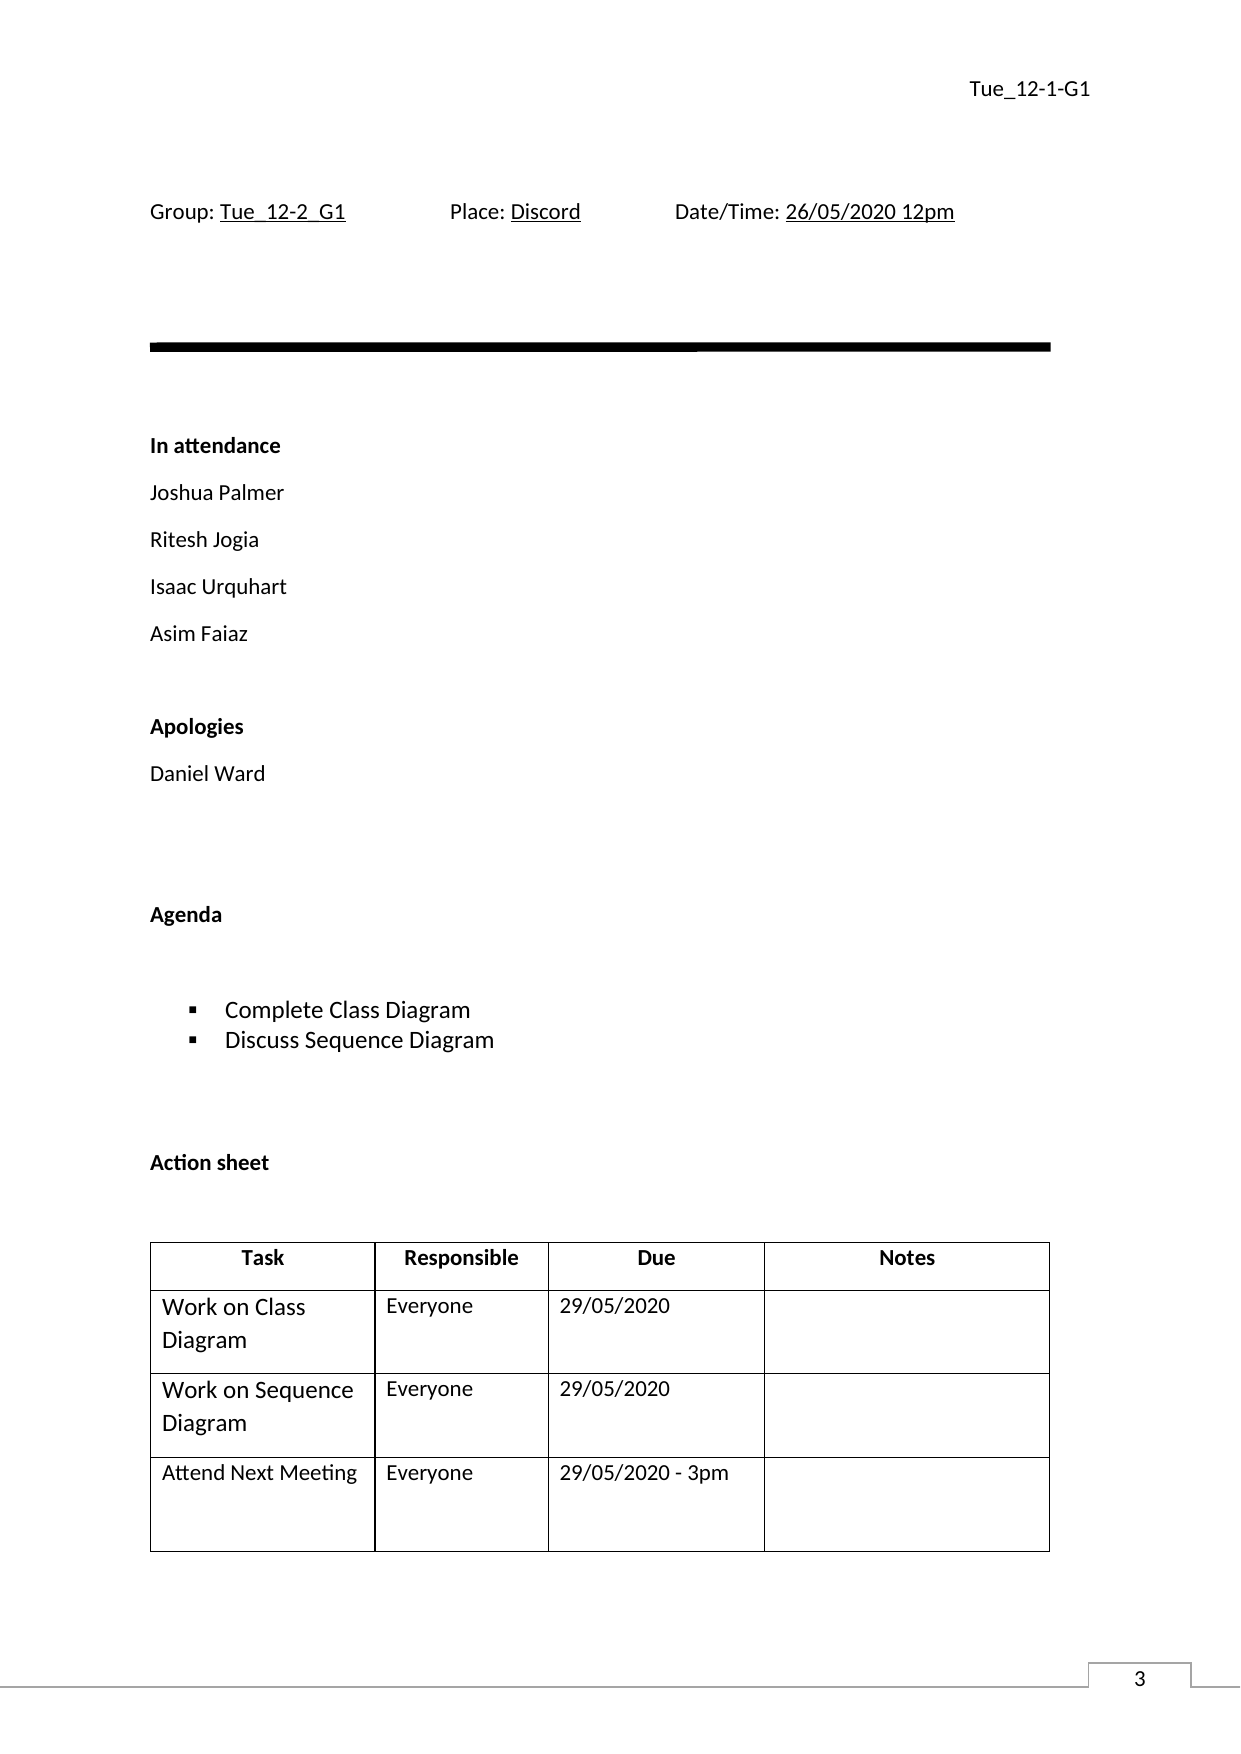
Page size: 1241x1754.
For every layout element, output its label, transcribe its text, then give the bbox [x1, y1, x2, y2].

table_cell Attend Next Meeting [151, 1458, 374, 1551]
text Daniel Ward [150, 759, 1090, 787]
table_cell Work on Sequence Diagram [151, 1374, 374, 1457]
table_header Task [151, 1243, 374, 1290]
text Ritesh Jogia [150, 525, 1090, 553]
table_cell 29/05/2020 [549, 1291, 764, 1373]
text Asim Faiaz [150, 619, 1090, 647]
table_header Due [549, 1243, 764, 1290]
text Agenda [150, 900, 1090, 928]
table_cell Everyone [376, 1291, 548, 1373]
table_cell Work on Class Diagram [151, 1291, 374, 1373]
table_cell [765, 1458, 1049, 1551]
text Isaac Urquhart [150, 572, 1090, 600]
table_cell 29/05/2020 - 3pm [549, 1458, 764, 1551]
list Discuss Sequence Diagram [187, 1024, 1090, 1055]
table_header Notes [765, 1243, 1049, 1290]
text In attendance [150, 431, 1090, 459]
table_cell Everyone [376, 1458, 548, 1551]
list Complete Class Diagram [187, 994, 1090, 1024]
table_header Responsible [376, 1243, 548, 1290]
text Joshua Palmer [150, 478, 1090, 506]
text Group: Tue_12-2_G1 Place: Discord Date/Time: 26/05/2020 12pm [150, 197, 1090, 225]
text Apologies [150, 712, 1090, 741]
table_cell [765, 1291, 1049, 1373]
table_cell 29/05/2020 [549, 1374, 764, 1457]
table_cell [765, 1374, 1049, 1457]
text Action sheet [150, 1148, 1090, 1177]
table_cell Everyone [376, 1374, 548, 1457]
